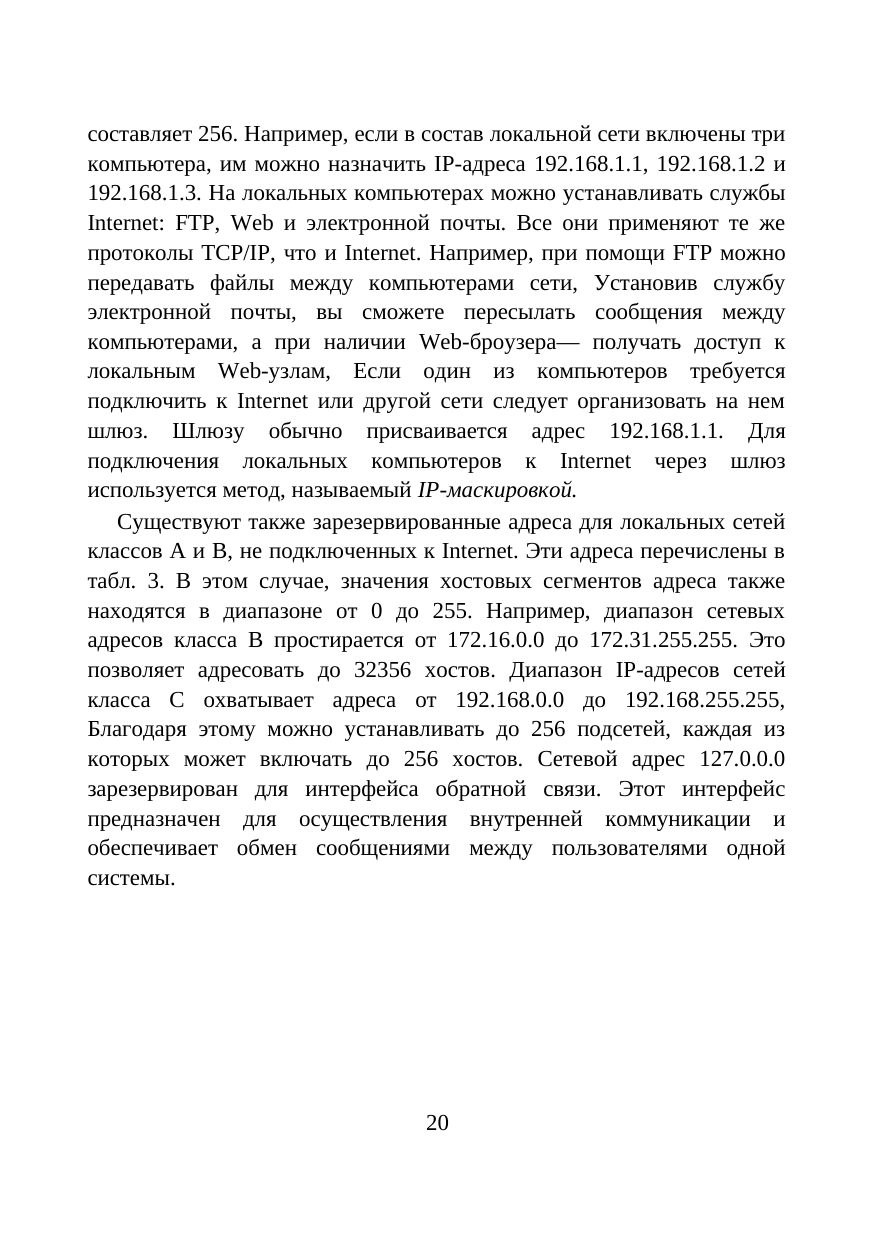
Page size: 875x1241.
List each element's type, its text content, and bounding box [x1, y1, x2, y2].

text Существуют также зарезервированные адреса для локальных сетей классов А и В, не подключенных к Internet. Эти адреса перечислены в табл. 3. В этом случае, значения хостовых сегментов адреса также находятся в диапазоне от 0 до 255. Например, диапазон сетевых адресов класса В простирается от 172.16.0.0 до 172.31.255.255. Это позволяет адресовать до 32356 хостов. Диапазон IP-адресов сетей класса С охватывает адреса от 192.168.0.0 до 192.168.255.255, Благодаря этому можно устанавливать до 256 подсетей, каждая из которых может включать до 256 хостов. Сетевой адрес 127.0.0.0 зарезервирован для интерфейса обратной связи. Этот интерфейс предназначен для осуществления внутренней коммуникации и обеспечивает обмен сообщениями между пользователями одной системы. [87, 508, 786, 890]
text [87, 120, 786, 503]
